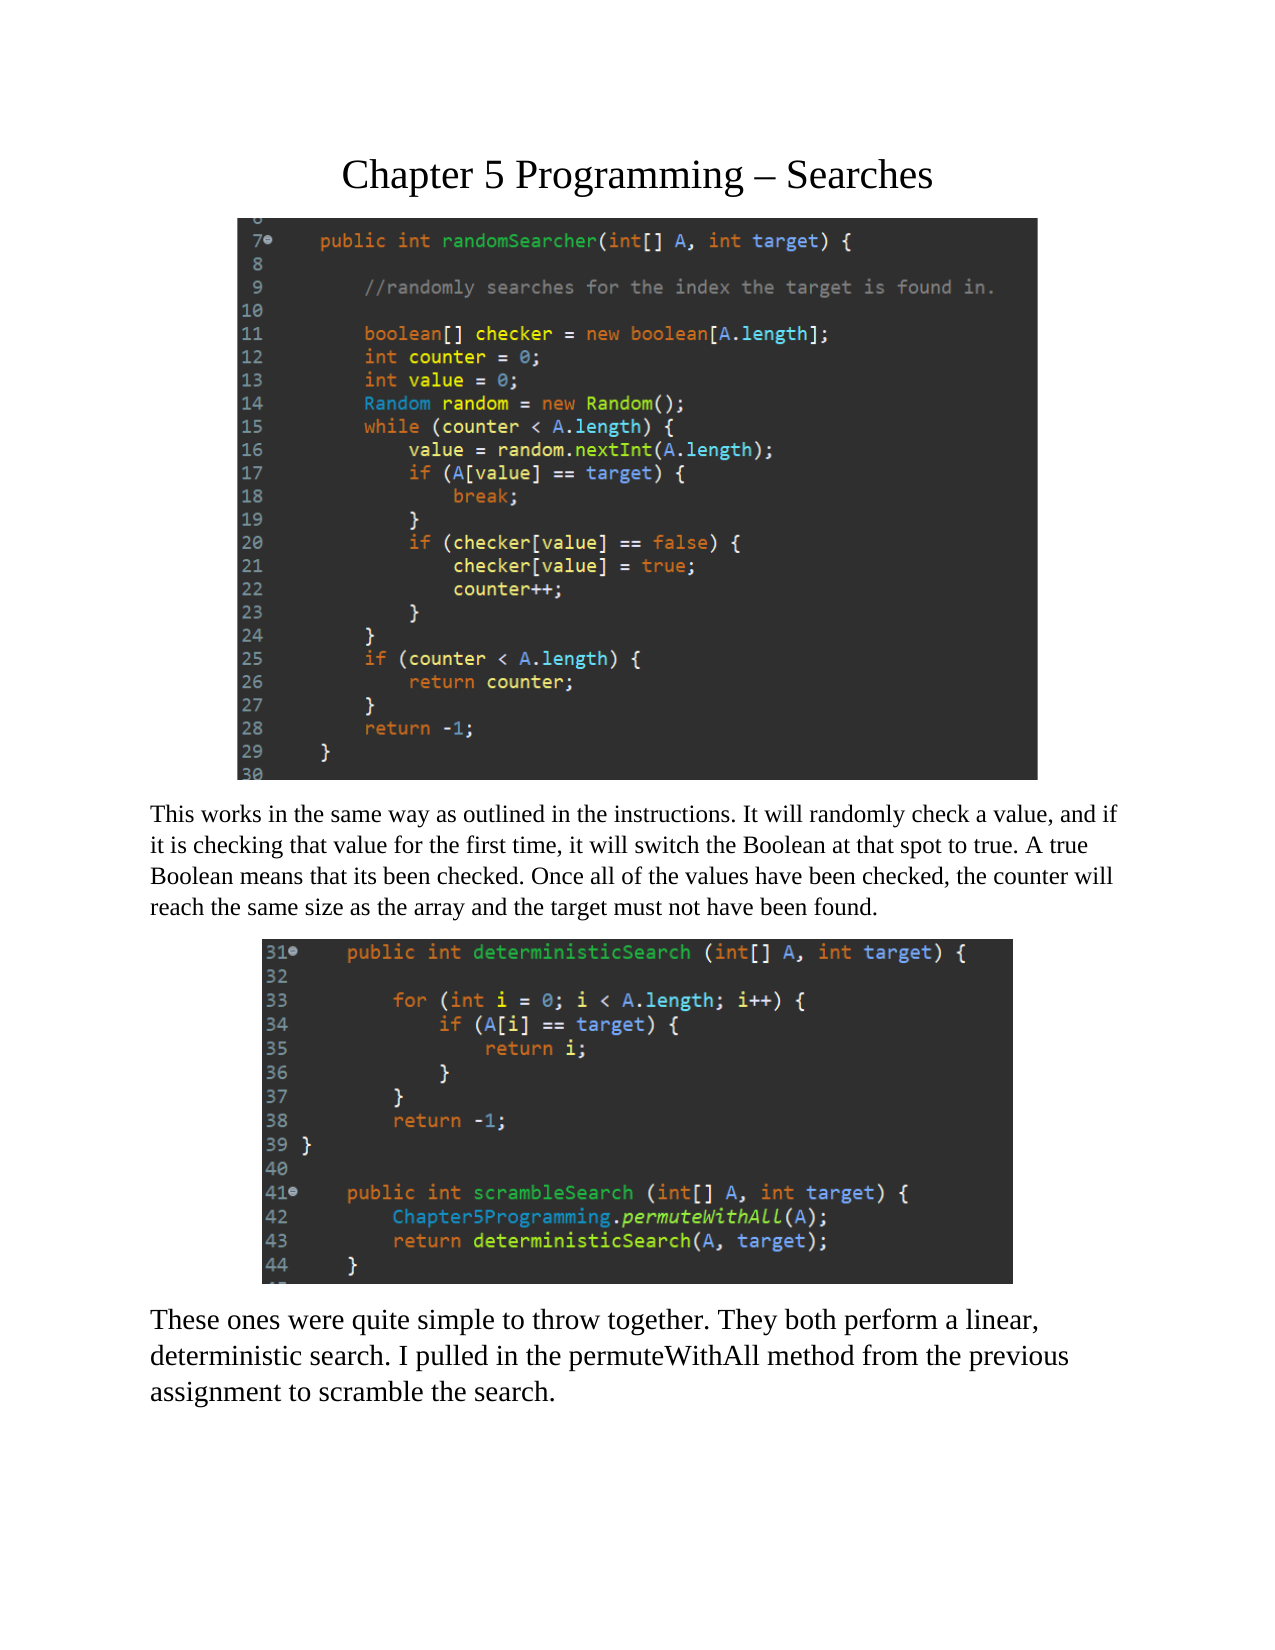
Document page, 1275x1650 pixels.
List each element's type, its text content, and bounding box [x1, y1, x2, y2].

picture [262, 939, 1013, 1284]
picture [237, 218, 1038, 780]
text These ones were quite simple to throw together. They both perform a linear, deterministic search. I pulled in the permuteWithAll method from the previous assignment to scramble the search. [150, 1302, 1125, 1408]
text Chapter 5 Programming – Searches [150, 150, 1125, 198]
text This works in the same way as outlined in the instructions. It will randomly check a value, and if it is checking that value for the first time, it will switch the Boolean at that spot to true. A true Boolean means that its been checked. Once all of the values have been checked, the counter will reach the same size as the array and the target must not have been found. [150, 799, 1125, 921]
